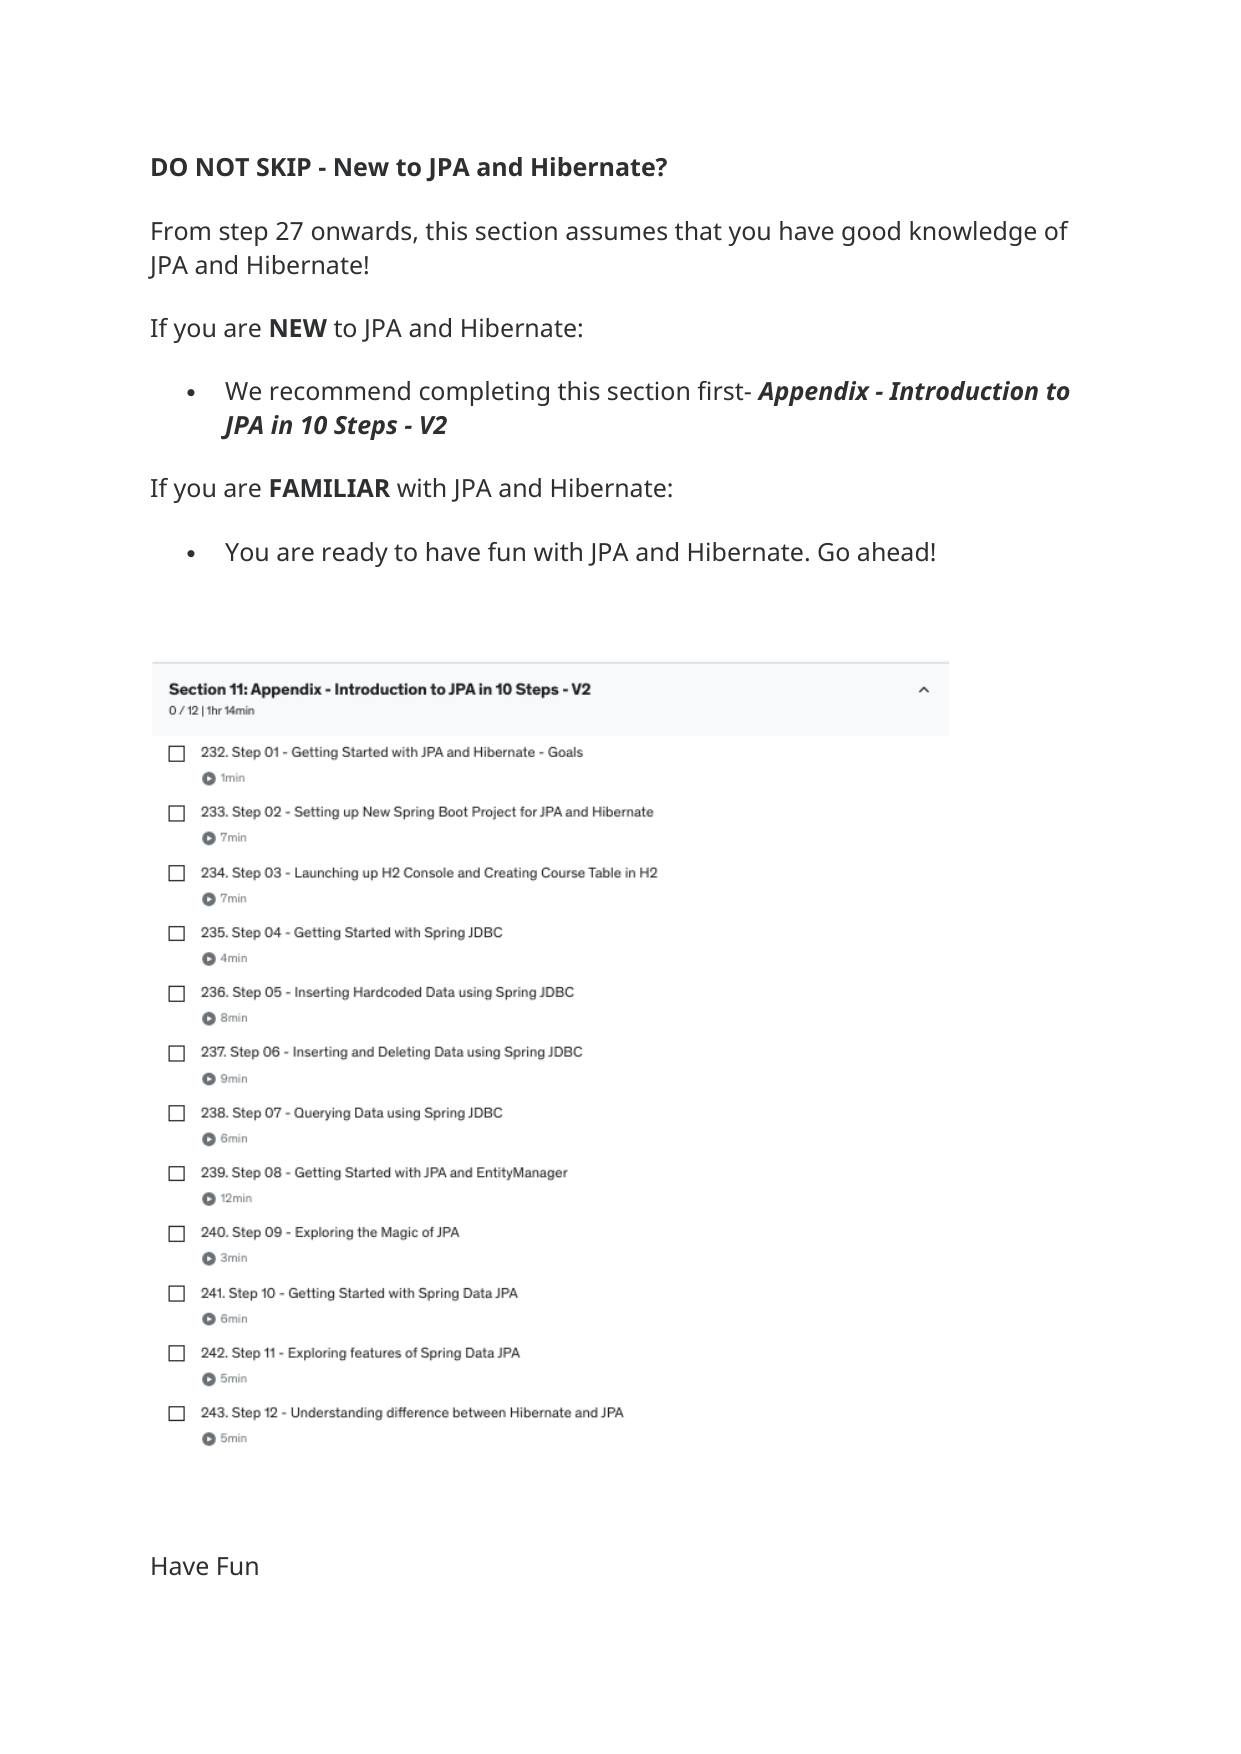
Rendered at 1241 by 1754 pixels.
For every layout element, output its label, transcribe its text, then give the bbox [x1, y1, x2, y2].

list We recommend completing this section first- Appendix - Introduction to JPA in 10 Steps - V2 [187, 374, 1090, 442]
list You are ready to have fun with JPA and Hibernate. Go ahead! [187, 534, 1090, 568]
picture [150, 660, 949, 1456]
text DO NOT SKIP - New to JPA and Hibernate? [150, 150, 1090, 184]
text Have Fun [150, 1548, 1090, 1582]
text From step 27 onwards, this section assumes that you have good knowledge of JPA and Hibernate! [150, 213, 1090, 281]
text If you are NEW to JPA and Hibernate: [150, 311, 1090, 344]
text If you are FAMILIAR with JPA and Hibernate: [150, 471, 1090, 505]
